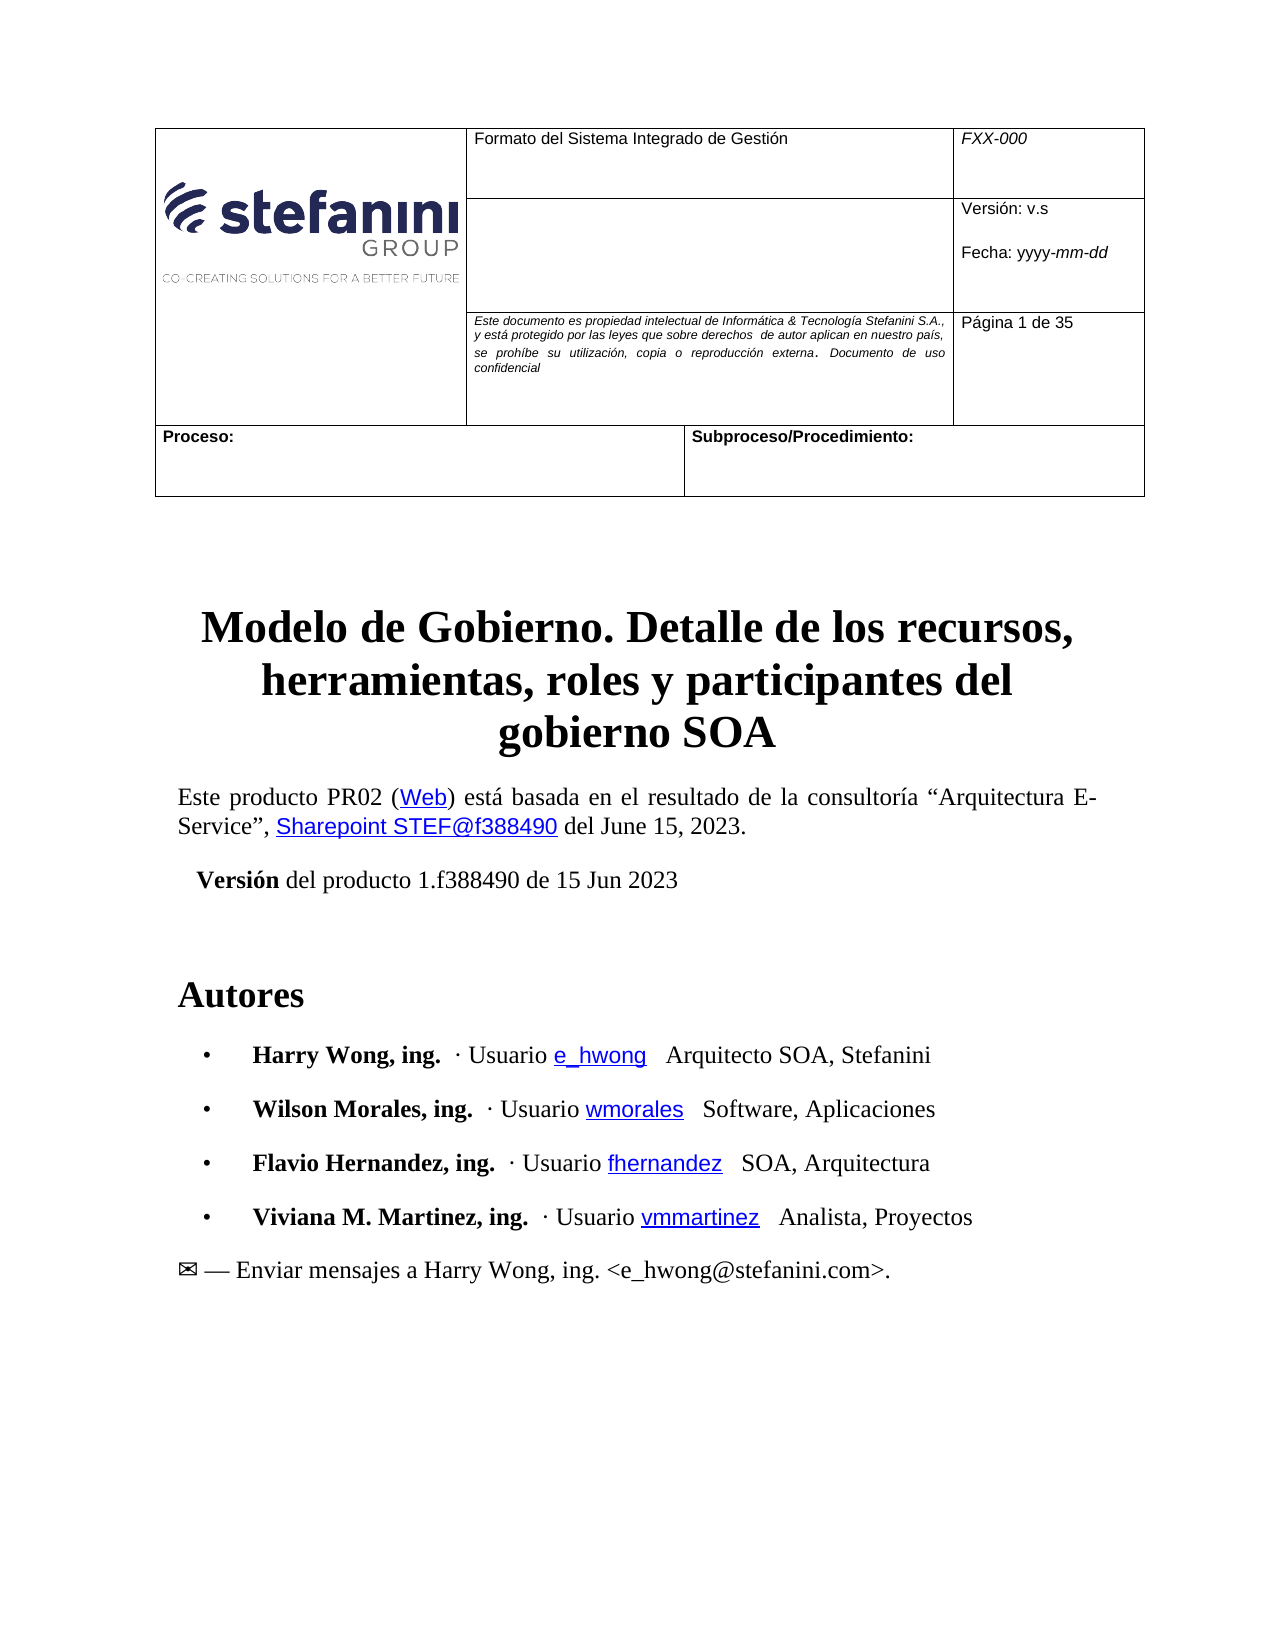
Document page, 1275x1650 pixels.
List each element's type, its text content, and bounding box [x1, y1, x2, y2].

text Versión del producto 1.f388490 de 15 Jun 2023 [177, 865, 1098, 894]
picture [162, 182, 460, 286]
list Viviana M. Martinez, ing. · Usuario vmmartinez Analista, Proyectos [202, 1202, 1098, 1231]
title Modelo de Gobierno. Detalle de los recursos, herramientas, roles y participantes del gobierno SOA [177, 599, 1098, 757]
list Harry Wong, ing. · Usuario e_hwong Arquitecto SOA, Stefanini [202, 1041, 1098, 1069]
text ✉ — Enviar mensajes a Harry Wong, ing. <e_hwong@stefanini.com>. [177, 1256, 1098, 1284]
list Wilson Morales, ing. · Usuario wmorales Software, Aplicaciones [202, 1094, 1098, 1123]
text Este producto PR02 (Web) está basada en el resultado de la consultoría “Arquitectura E-Service”, Sharepoint STEF@f388490 del June 15, 2023. [177, 782, 1098, 840]
list Flavio Hernandez, ing. · Usuario fhernandez SOA, Arquitectura [202, 1148, 1098, 1177]
subtitle Autores [177, 972, 1098, 1016]
